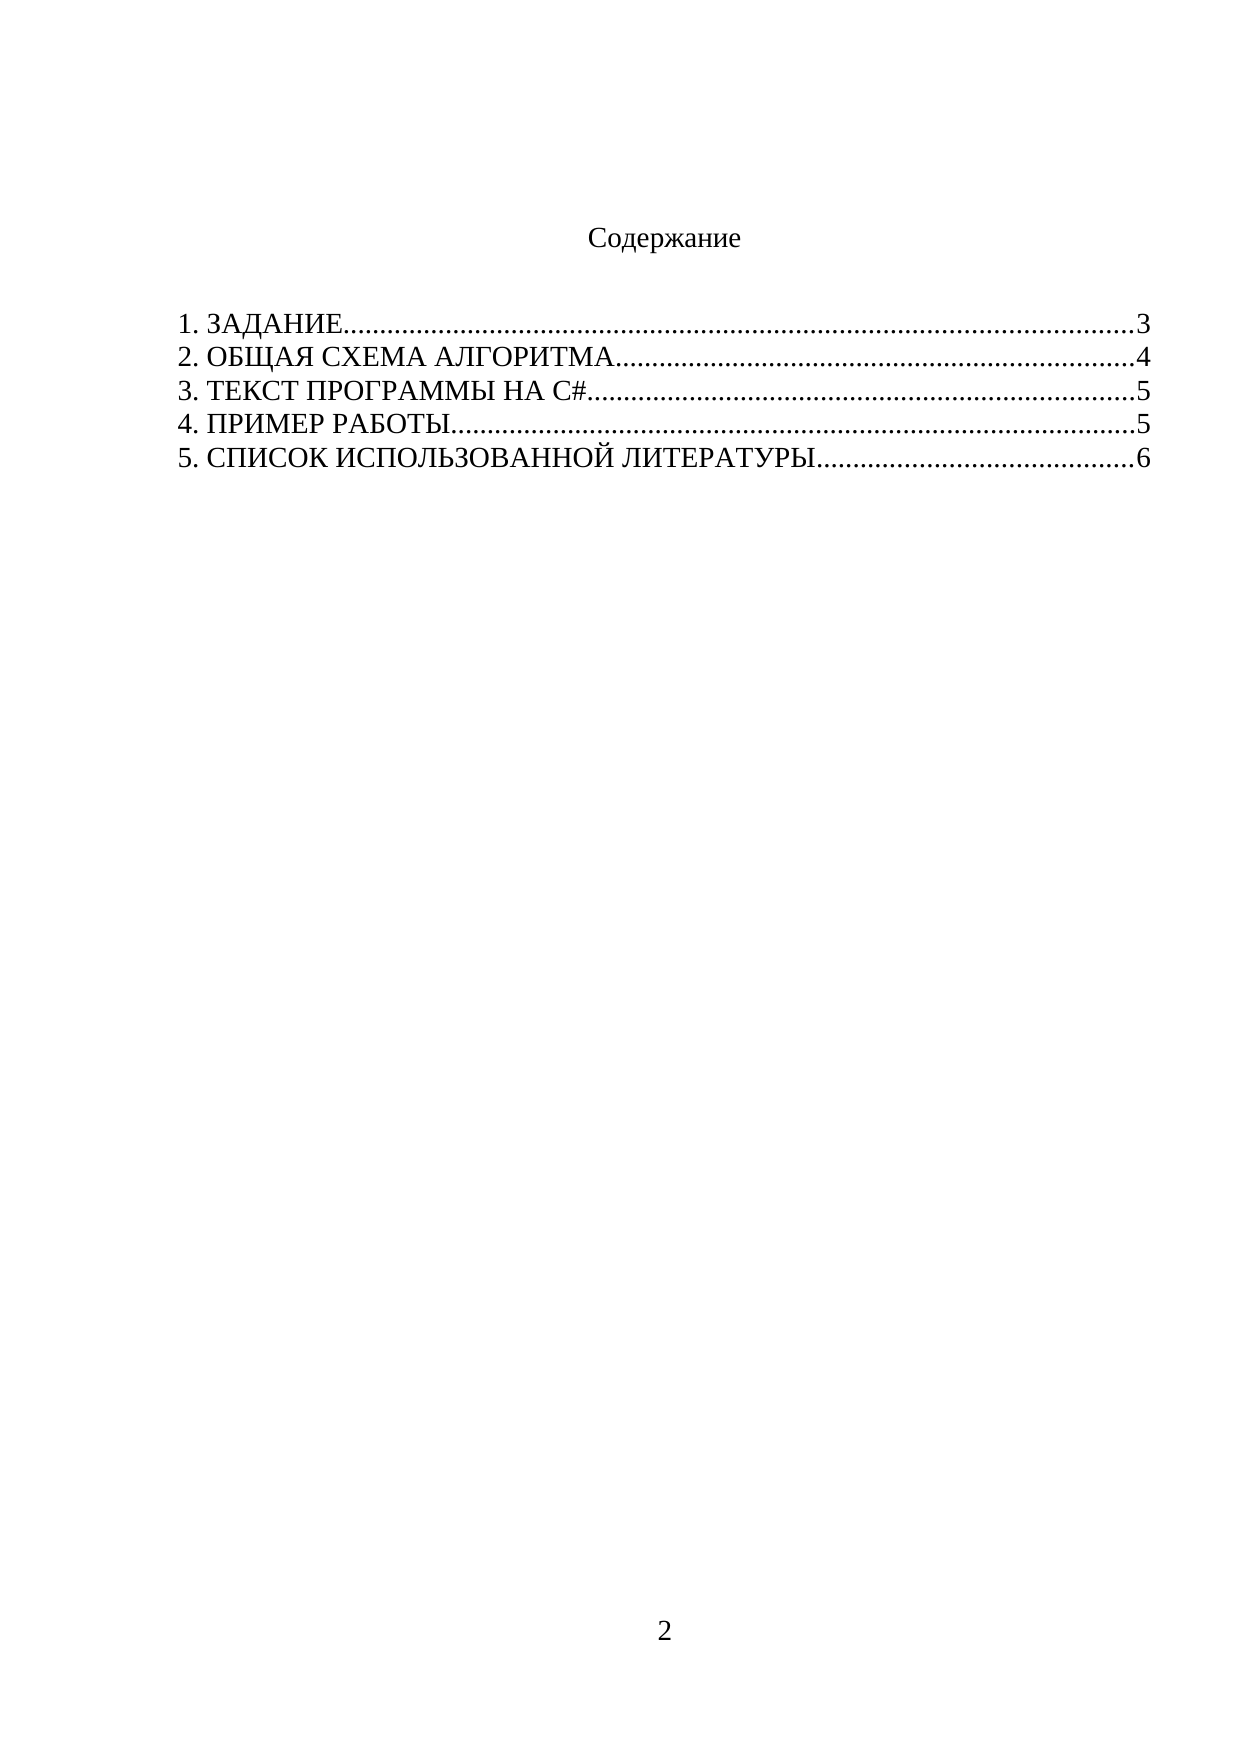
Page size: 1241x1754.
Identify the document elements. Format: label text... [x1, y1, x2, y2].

text 1. ЗАДАНИЕ 3 [177, 306, 1152, 339]
text 2. ОБЩАЯ СХЕМА АЛГОРИТМА 4 [177, 339, 1152, 373]
text 4. ПРИМЕР РАБОТЫ 5 [177, 407, 1152, 440]
text 5. СПИСОК ИСПОЛЬЗОВАННОЙ ЛИТЕРАТУРЫ 6 [177, 440, 1152, 474]
text Содержание [177, 220, 1152, 254]
text 3. ТЕКСТ ПРОГРАММЫ НА C# 5 [177, 373, 1152, 407]
